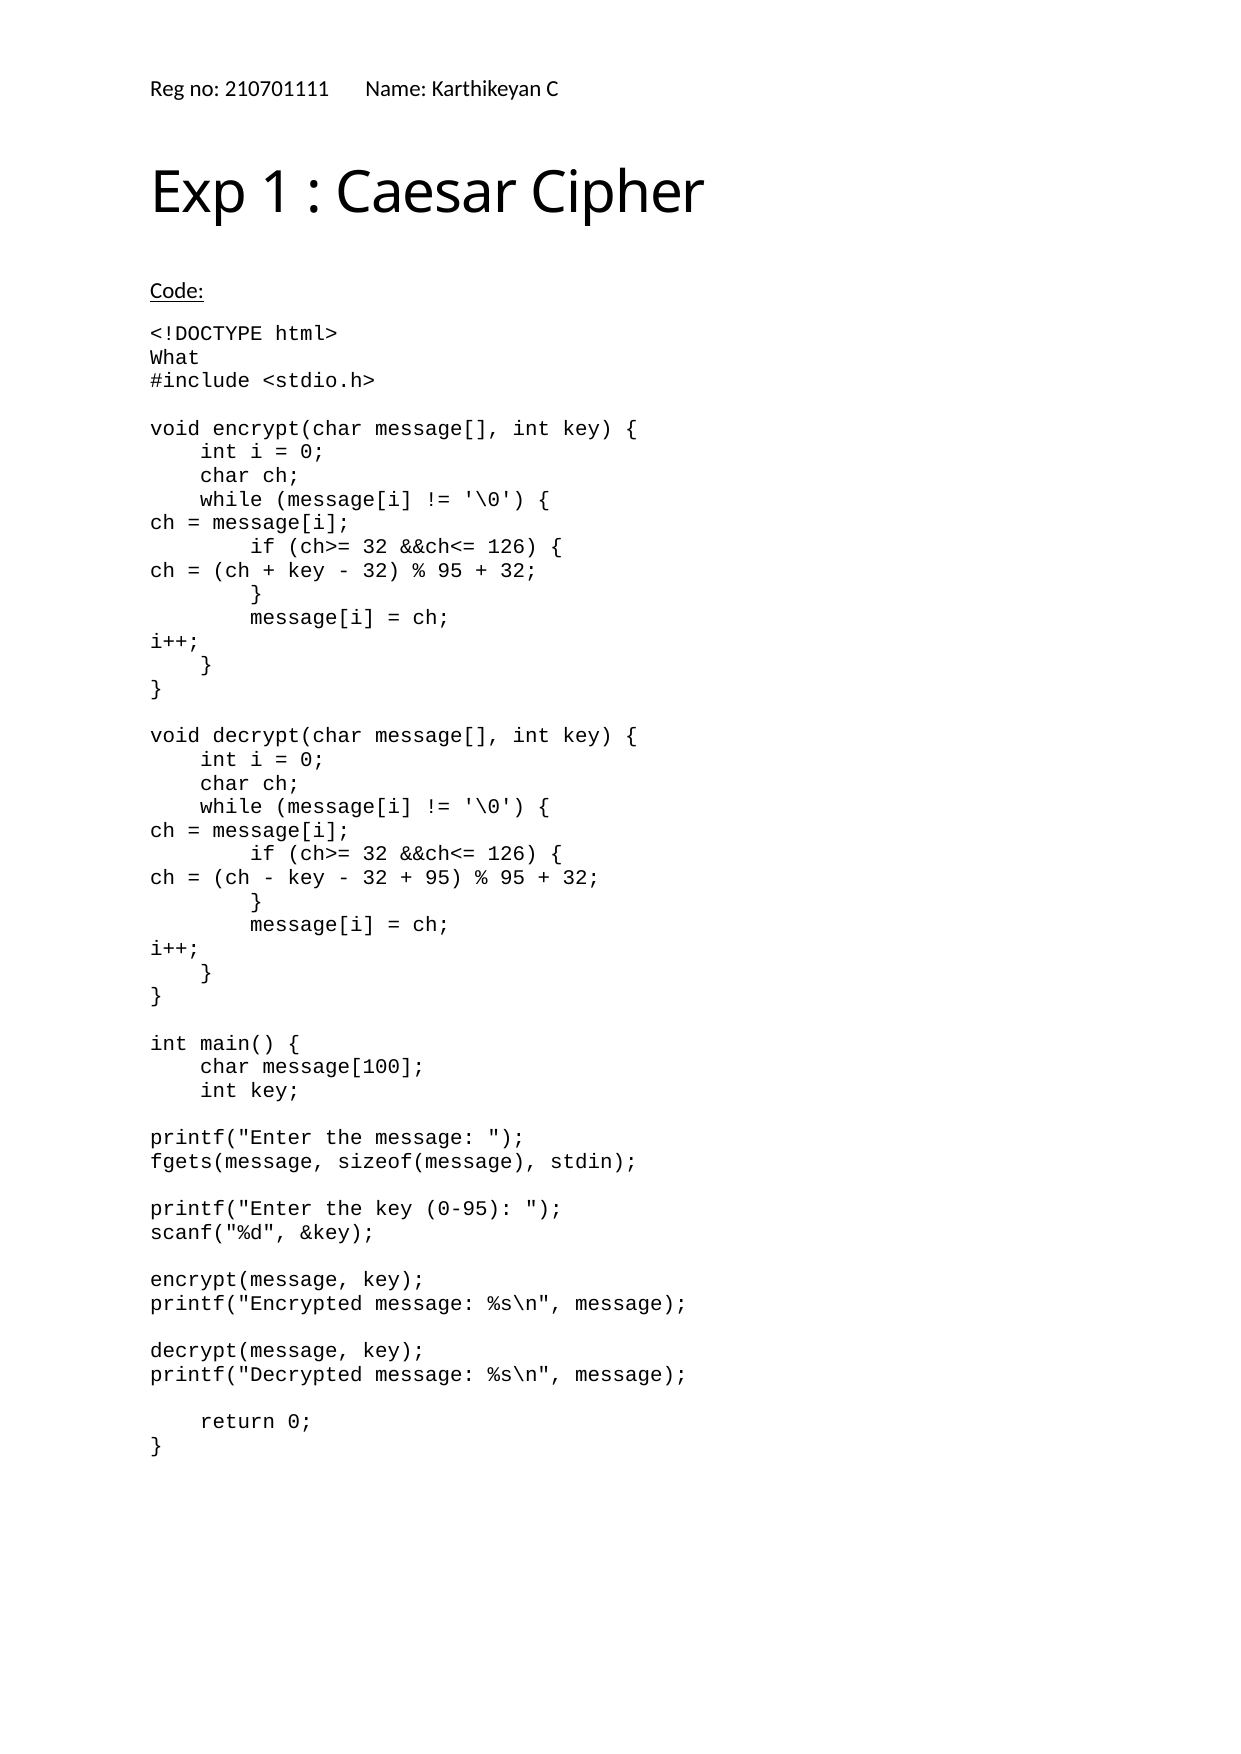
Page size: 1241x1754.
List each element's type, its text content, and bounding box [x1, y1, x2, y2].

text void decrypt(char message[], int key) { [150, 725, 1090, 749]
text char ch; [150, 772, 1090, 796]
text printf("Enter the key (0-95): "); [150, 1198, 1090, 1222]
text } [150, 891, 1090, 914]
text i++; [150, 631, 1090, 654]
text int main() { [150, 1033, 1090, 1056]
text } [150, 583, 1090, 607]
text ch = (ch - key - 32 + 95) % 95 + 32; [150, 867, 1090, 891]
text decrypt(message, key); [150, 1340, 1090, 1364]
text ch = message[i]; [150, 820, 1090, 843]
text scanf("%d", &key); [150, 1222, 1090, 1245]
text char message[100]; [150, 1056, 1090, 1080]
text if (ch>= 32 &&ch<= 126) { [150, 536, 1090, 560]
text <!DOCTYPE html> [150, 323, 1090, 347]
text What [150, 347, 1090, 371]
text ch = (ch + key - 32) % 95 + 32; [150, 560, 1090, 583]
text } [150, 1434, 1090, 1458]
text int i = 0; [150, 441, 1090, 465]
text message[i] = ch; [150, 607, 1090, 631]
text return 0; [150, 1411, 1090, 1434]
text } [150, 962, 1090, 985]
text fgets(message, sizeof(message), stdin); [150, 1151, 1090, 1174]
text Code: [150, 276, 1090, 304]
text int i = 0; [150, 749, 1090, 772]
text char ch; [150, 465, 1090, 489]
text ch = message[i]; [150, 512, 1090, 536]
text } [150, 678, 1090, 702]
text printf("Encrypted message: %s\n", message); [150, 1293, 1090, 1316]
text void encrypt(char message[], int key) { [150, 418, 1090, 441]
text printf("Enter the message: "); [150, 1127, 1090, 1151]
text if (ch>= 32 &&ch<= 126) { [150, 843, 1090, 867]
text #include <stdio.h> [150, 371, 1090, 394]
text encrypt(message, key); [150, 1269, 1090, 1293]
title Exp 1 : Caesar Cipher [150, 150, 1090, 229]
text } [150, 654, 1090, 678]
text i++; [150, 938, 1090, 962]
text message[i] = ch; [150, 914, 1090, 938]
text while (message[i] != '\0') { [150, 489, 1090, 512]
text int key; [150, 1080, 1090, 1103]
text printf("Decrypted message: %s\n", message); [150, 1364, 1090, 1387]
text } [150, 985, 1090, 1009]
text while (message[i] != '\0') { [150, 796, 1090, 820]
